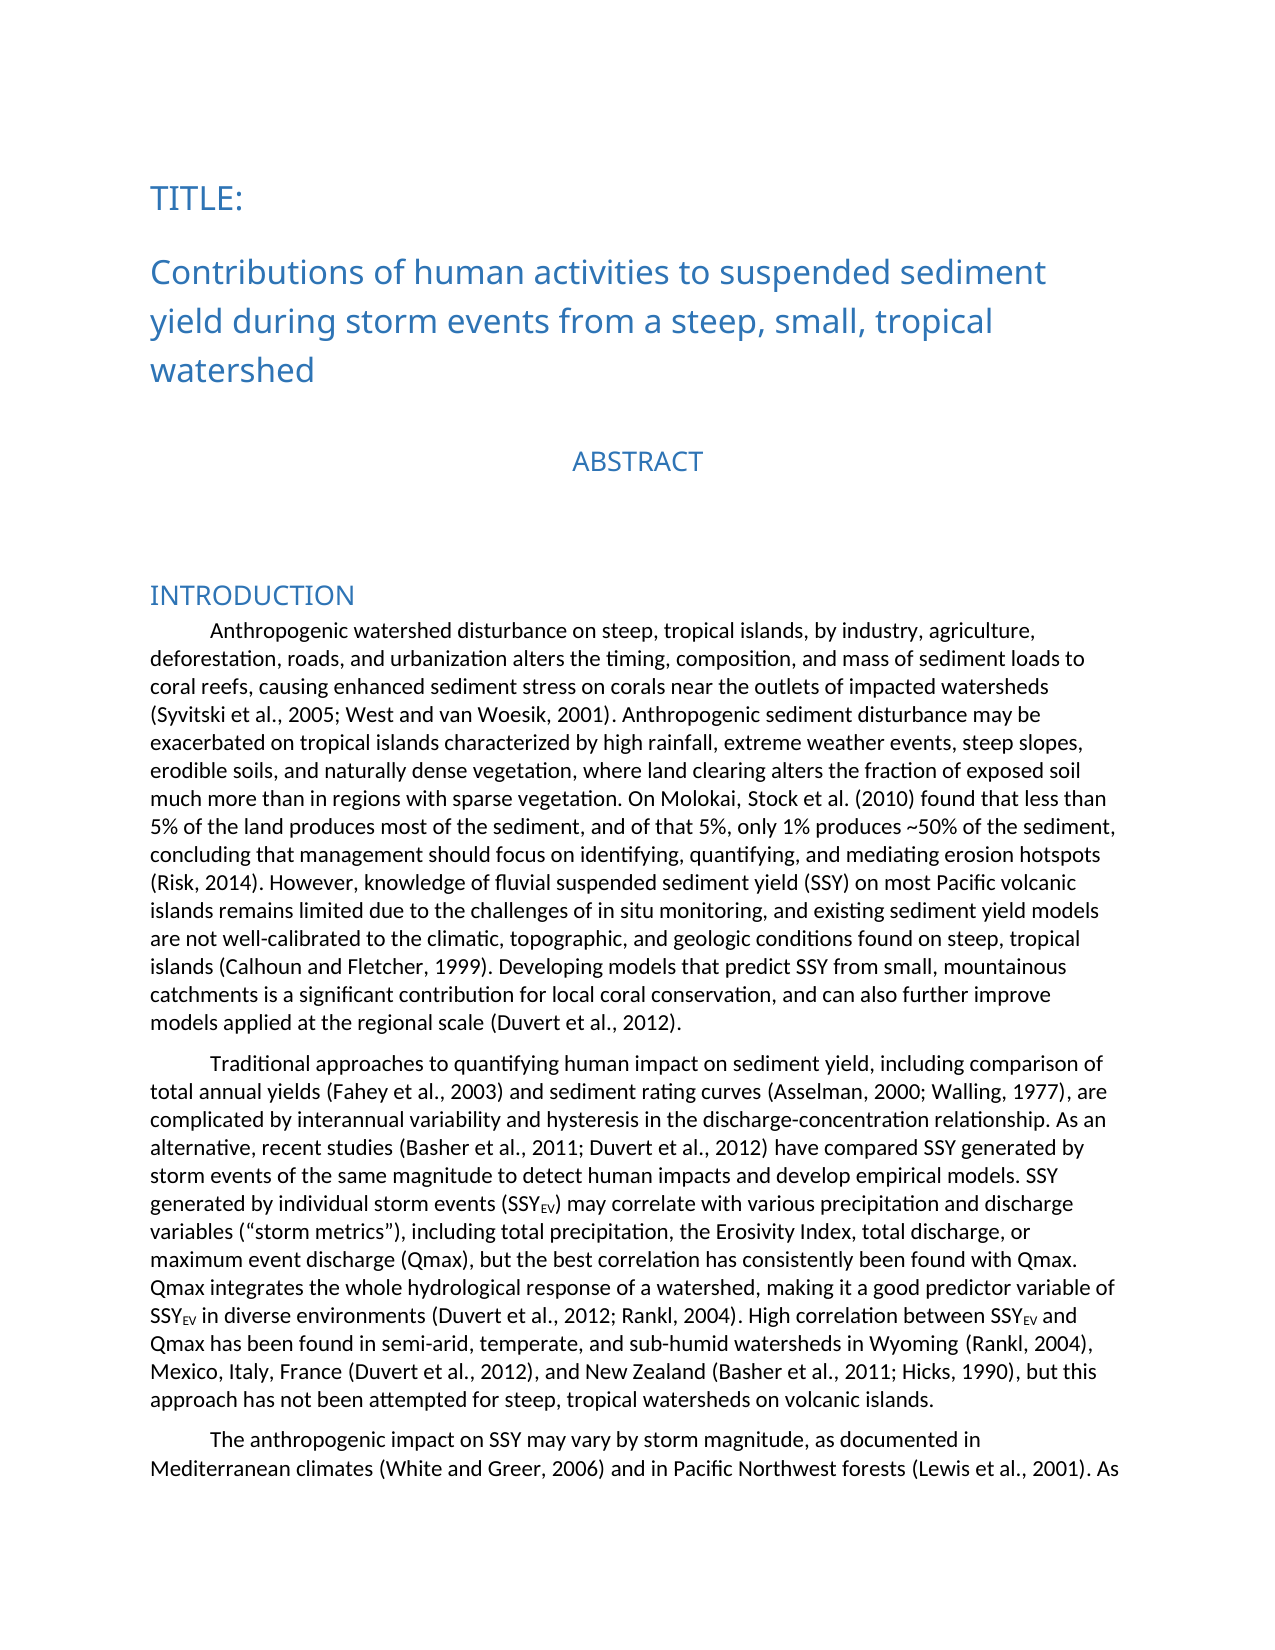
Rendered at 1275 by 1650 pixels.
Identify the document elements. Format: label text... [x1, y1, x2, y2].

subtitle TITLE: [150, 175, 1125, 220]
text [150, 1426, 1125, 1482]
subtitle ABSTRACT [150, 443, 1125, 479]
subtitle INTRODUCTION [150, 576, 1125, 613]
subtitle Contributions of human activities to suspended sediment yield during storm events from a steep, small, tropical watershed [150, 249, 1125, 392]
text Traditional approaches to quantifying human impact on sediment yield, including comparison of total annual yields (Fahey et al., 2003) and sediment rating curves (Asselman, 2000; Walling, 1977), are complicated by interannual variability and hysteresis in the discharge-concentration relationship. As an alternative, recent studies (Basher et al., 2011; Duvert et al., 2012) have compared SSY generated by storm events of the same magnitude to detect human impacts and develop empirical models. SSY generated by individual storm events (SSYEV) may correlate with various precipitation and discharge variables (“storm metrics”), including total precipitation, the Erosivity Index, total discharge, or maximum event discharge (Qmax), but the best correlation has consistently been found with Qmax. Qmax integrates the whole hydrological response of a watershed, making it a good predictor variable of SSYEV in diverse environments (Duvert et al., 2012; Rankl, 2004). High correlation between SSYEV and Qmax has been found in semi-arid, temperate, and sub-humid watersheds in Wyoming (Rankl, 2004), Mexico, Italy, France (Duvert et al., 2012), and New Zealand (Basher et al., 2011; Hicks, 1990), but this approach has not been attempted for steep, tropical watersheds on volcanic islands. [150, 1049, 1125, 1413]
text Anthropogenic watershed disturbance on steep, tropical islands, by industry, agriculture, deforestation, roads, and urbanization alters the timing, composition, and mass of sediment loads to coral reefs, causing enhanced sediment stress on corals near the outlets of impacted watersheds (Syvitski et al., 2005; West and van Woesik, 2001). Anthropogenic sediment disturbance may be exacerbated on tropical islands characterized by high rainfall, extreme weather events, steep slopes, erodible soils, and naturally dense vegetation, where land clearing alters the fraction of exposed soil much more than in regions with sparse vegetation. On Molokai, Stock et al. (2010) found that less than 5% of the land produces most of the sediment, and of that 5%, only 1% produces ~50% of the sediment, concluding that management should focus on identifying, quantifying, and mediating erosion hotspots (Risk, 2014). However, knowledge of fluvial suspended sediment yield (SSY) on most Pacific volcanic islands remains limited due to the challenges of in situ monitoring, and existing sediment yield models are not well-calibrated to the climatic, topographic, and geologic conditions found on steep, tropical islands (Calhoun and Fletcher, 1999). Developing models that predict SSY from small, mountainous catchments is a significant contribution for local coral conservation, and can also further improve models applied at the regional scale (Duvert et al., 2012). [150, 616, 1125, 1036]
